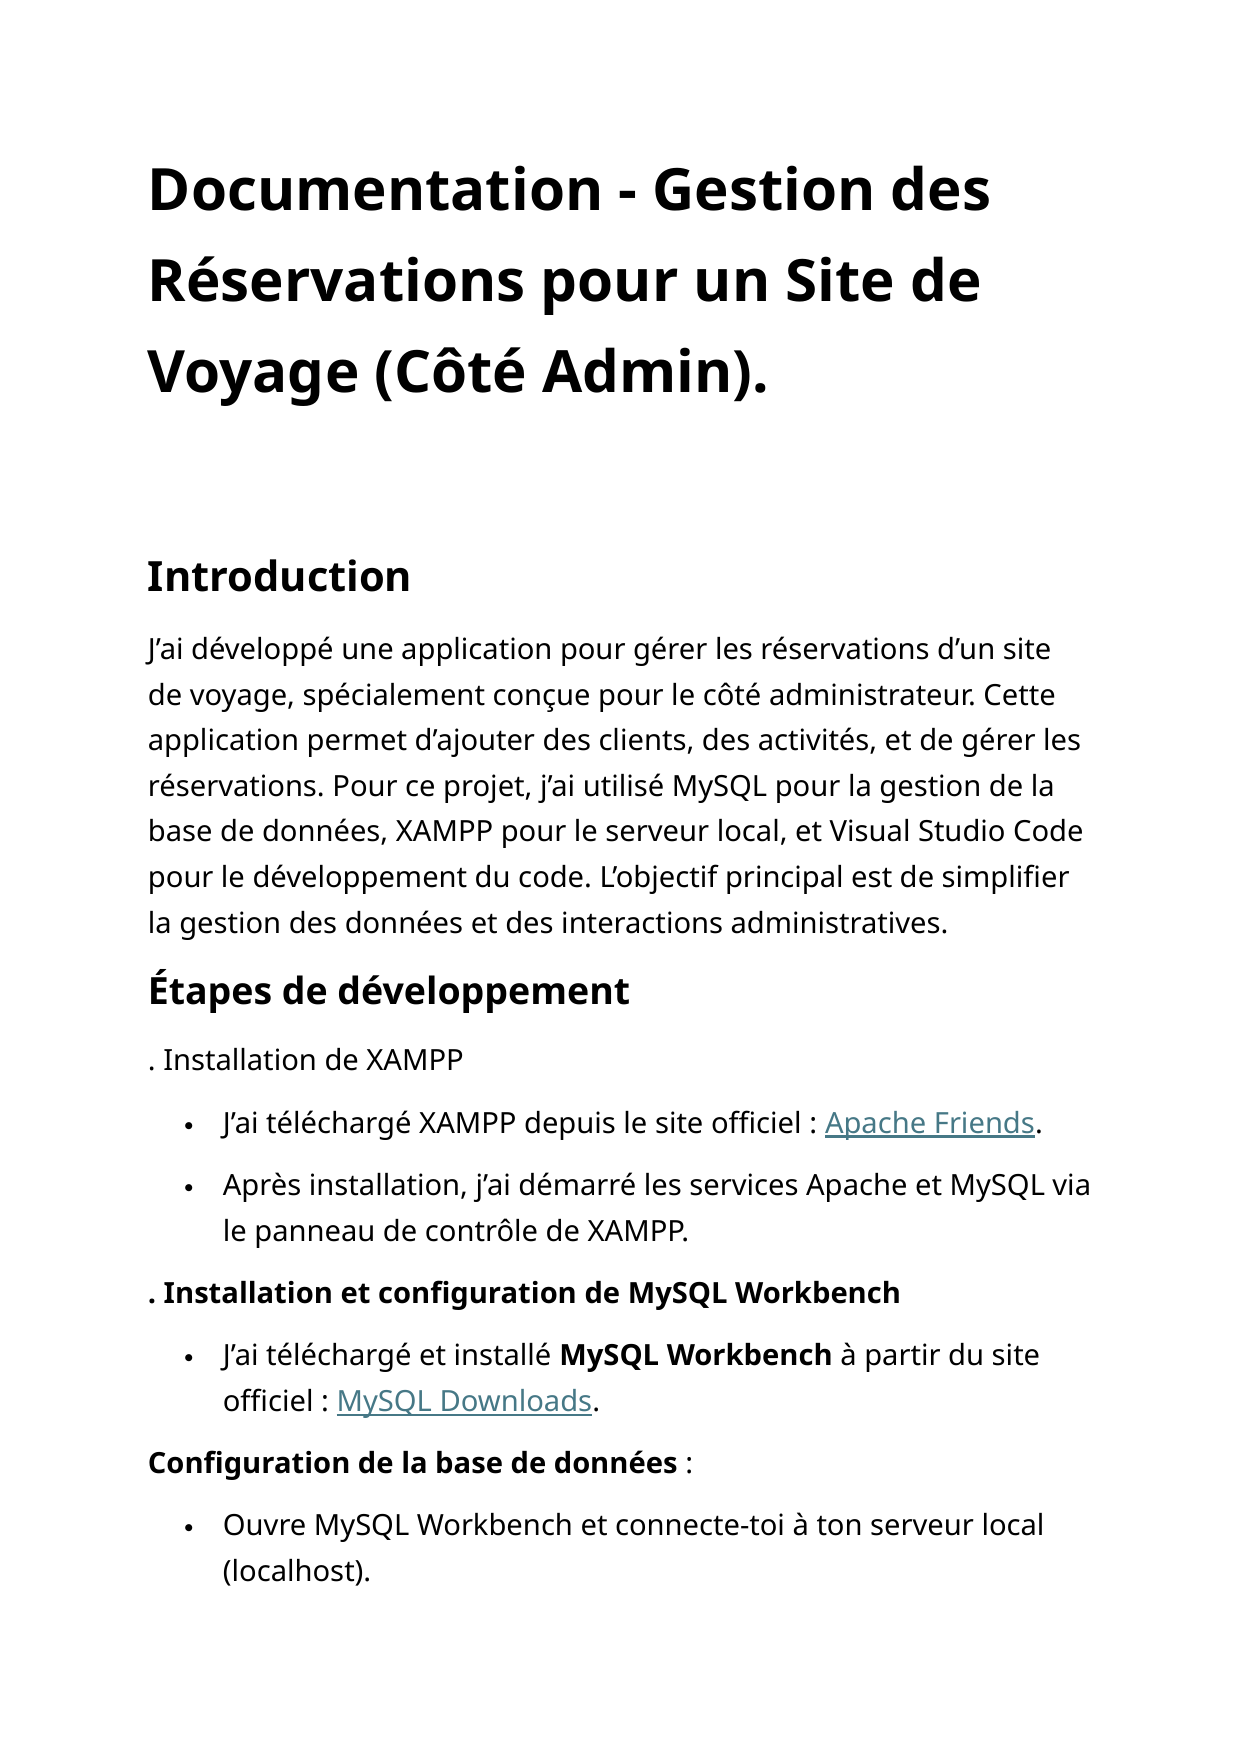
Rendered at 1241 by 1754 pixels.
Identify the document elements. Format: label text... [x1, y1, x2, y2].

list Après installation, j’ai démarré les services Apache et MySQL via le panneau de contrôle de XAMPP. [185, 1164, 1093, 1249]
text Configuration de la base de données : [148, 1442, 1093, 1482]
text . Installation et configuration de MySQL Workbench [148, 1272, 1093, 1312]
text Étapes de développement [148, 964, 1093, 1015]
text . Installation de XAMPP [148, 1039, 1093, 1079]
text Documentation - Gestion des Réservations pour un Site de Voyage (Côté Admin). [148, 148, 1093, 410]
list J’ai téléchargé XAMPP depuis le site officiel : Apache Friends. [185, 1102, 1093, 1142]
list Ouvre MySQL Workbench et connecte-toi à ton serveur local (localhost). [185, 1504, 1093, 1590]
text J’ai développé une application pour gérer les réservations d’un site de voyage, spécialement conçue pour le côté administrateur. Cette application permet d’ajouter des clients, des activités, et de gérer les réservations. Pour ce projet, j’ai utilisé MySQL pour la gestion de la base de données, XAMPP pour le serveur local, et Visual Studio Code pour le développement du code. L’objectif principal est de simplifier la gestion des données et des interactions administratives. [148, 628, 1093, 942]
text Introduction [148, 546, 1093, 603]
list J’ai téléchargé et installé MySQL Workbench à partir du site officiel : MySQL Downloads. [185, 1334, 1093, 1420]
